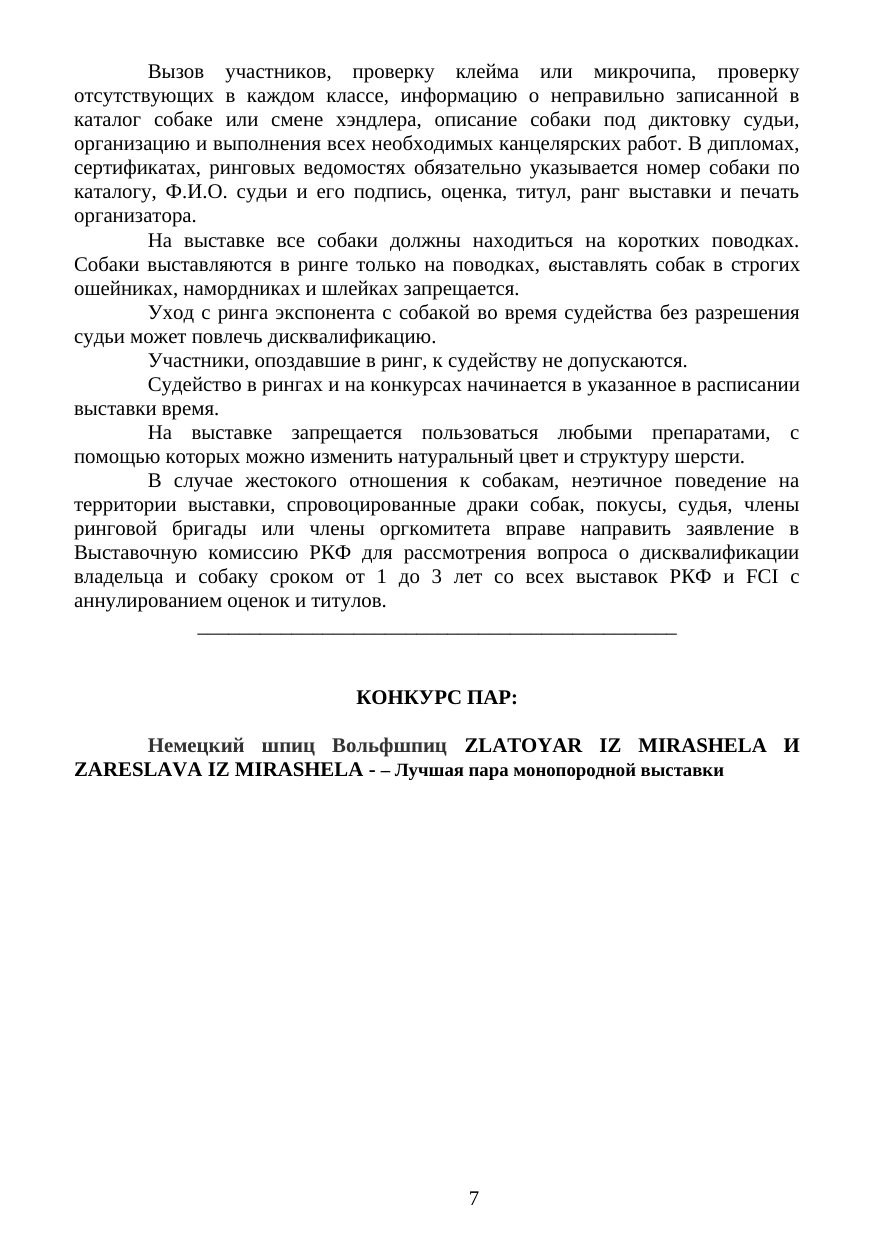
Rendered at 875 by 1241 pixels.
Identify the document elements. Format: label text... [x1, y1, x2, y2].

text На выставке все собаки должны находиться на коротких поводках. Собаки выставляются в ринге только на поводках, выставлять собак в строгих ошейниках, намордниках и шлейках запрещается. [74, 227, 800, 300]
text Судейство в рингах и на конкурсах начинается в указанное в расписании выставки время. [74, 372, 800, 420]
text КОНКУРС ПАР: [74, 685, 800, 709]
text Участники, опоздавшие в ринг, к судейству не допускаются. [74, 348, 800, 372]
text На выставке запрещается пользоваться любыми препаратами, с помощью которых можно изменить натуральный цвет и структуру шерсти. [74, 420, 800, 468]
text В случае жестокого отношения к собакам, неэтичное поведение на территории выставки, спровоцированные драки собак, покусы, судья, члены ринговой бригады или члены оргкомитета вправе направить заявление в Выставочную комиссию РКФ для рассмотрения вопроса о дисквалификации владельца и собаку сроком от 1 до 3 лет со всех выставок РКФ и FCI с аннулированием оценок и титулов. [74, 468, 800, 612]
text Уход с ринга экспонента с собакой во время судейства без разрешения судьи может повлечь дисквалификацию. [74, 300, 800, 348]
text Немецкий шпиц Вольфшпиц ZLATOYAR IZ MIRASHELA И ZARESLAVA IZ MIRASHELA - – Лучшая пара монопородной выставки [74, 733, 800, 781]
text ______________________________________________ [74, 612, 800, 637]
text Вызов участников, проверку клейма или микрочипа, проверку отсутствующих в каждом классе, информацию о неправильно записанной в каталог собаке или смене хэндлера, описание собаки под диктовку судьи, организацию и выполнения всех необходимых канцелярских работ. В дипломах, сертификатах, ринговых ведомостях обязательно указывается номер собаки по каталогу, Ф.И.О. судьи и его подпись, оценка, титул, ранг выставки и печать организатора. [74, 59, 800, 227]
